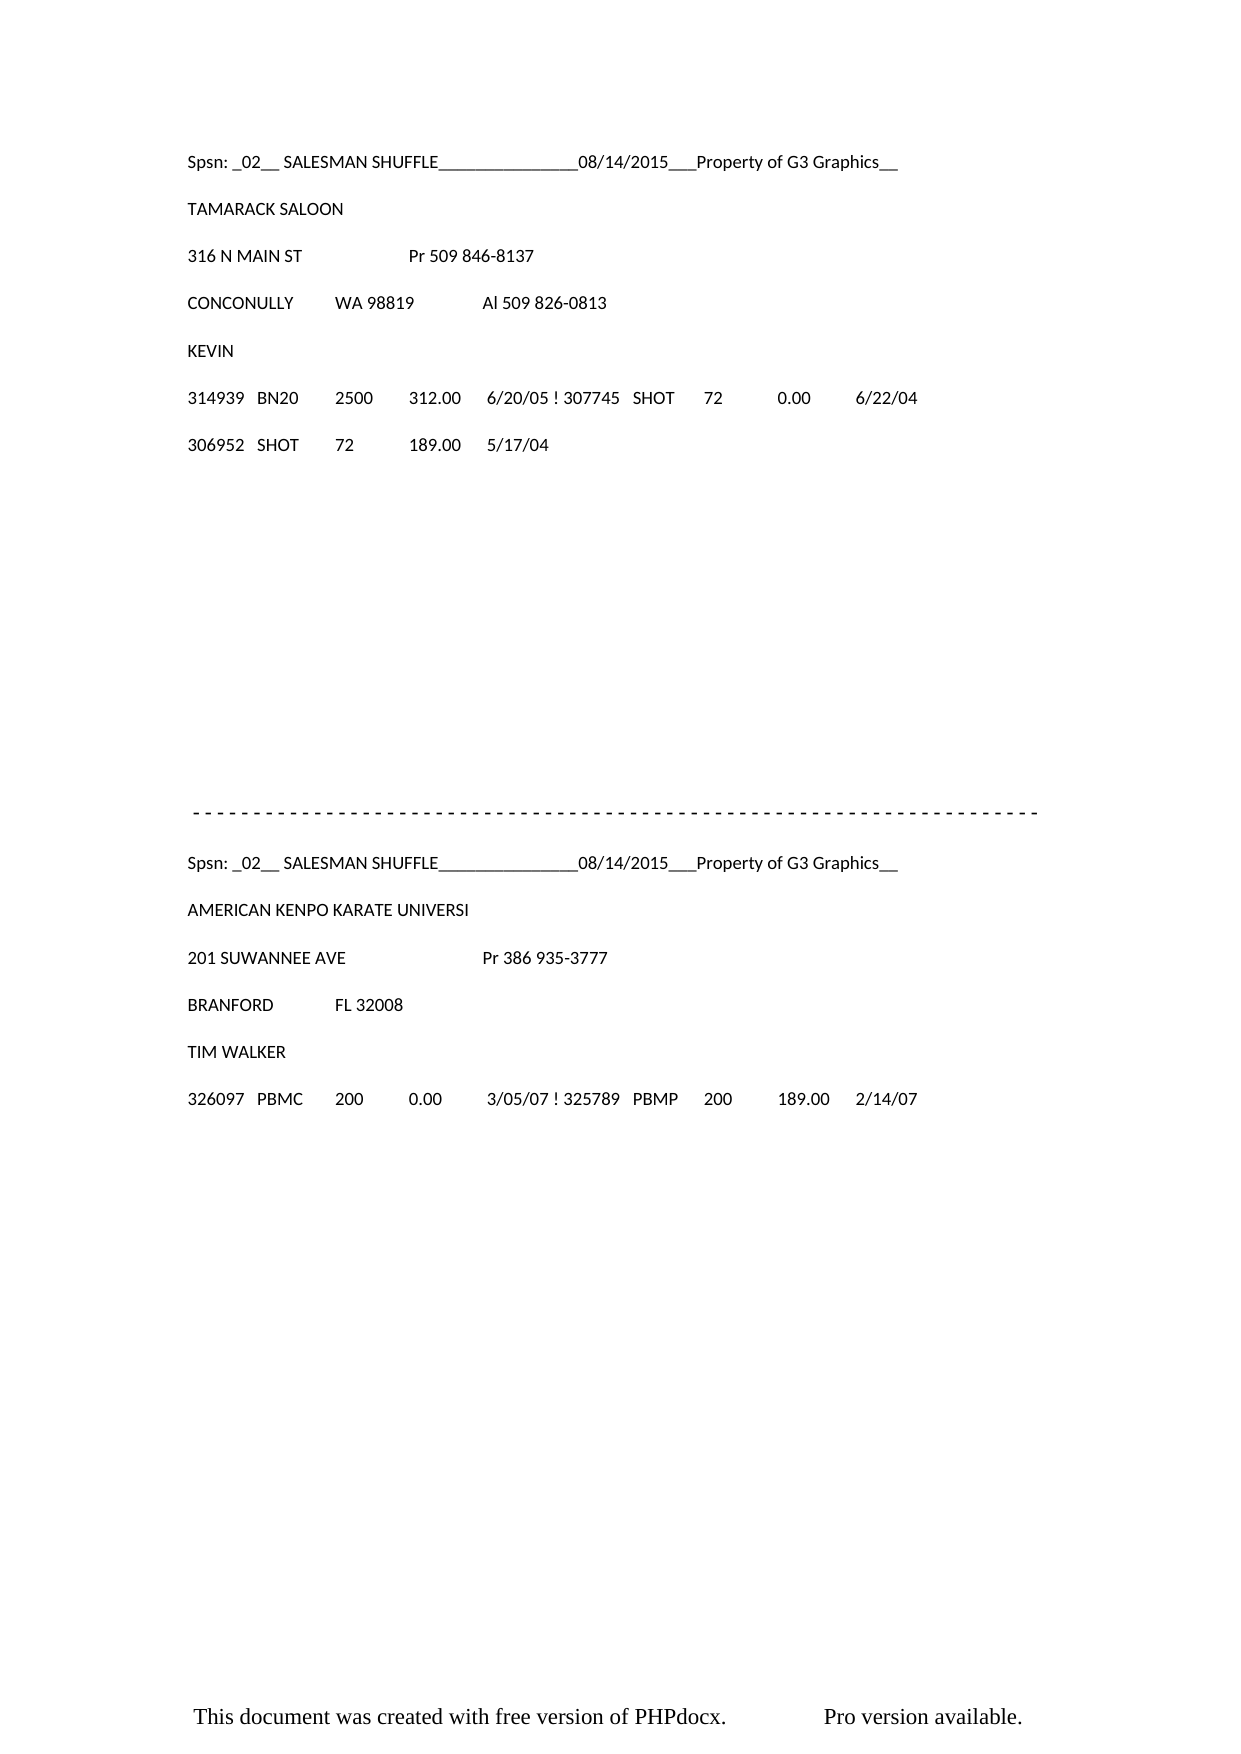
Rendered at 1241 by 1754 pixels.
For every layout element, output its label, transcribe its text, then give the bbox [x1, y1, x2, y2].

text Spsn: _02__ SALESMAN SHUFFLE_______________08/14/2015___Property of G3 Graphics__ [187, 150, 1053, 173]
text KEVIN [187, 339, 1053, 362]
text TAMARACK SALOON [187, 197, 1053, 220]
text - - - - - - - - - - - - - - - - - - - - - - - - - - - - - - - - - - - - - - - - - - - - - - - - - - - - - - - - - - - - - - - - - - - - - - [187, 798, 1053, 826]
text 326097 PBMC 200 0.00 3/05/07 ! 325789 PBMP 200 189.00 2/14/07 [187, 1087, 1053, 1110]
text TIM WALKER [187, 1040, 1053, 1063]
text 314939 BN20 2500 312.00 6/20/05 ! 307745 SHOT 72 0.00 6/22/04 [187, 386, 1053, 409]
text CONCONULLY WA 98819 Al 509 826-0813 [187, 292, 1053, 314]
text 201 SUWANNEE AVE Pr 386 935-3777 [187, 946, 1053, 969]
text 306952 SHOT 72 189.00 5/17/04 [187, 433, 1053, 456]
text AMERICAN KENPO KARATE UNIVERSI [187, 899, 1053, 922]
text BRANFORD FL 32008 [187, 993, 1053, 1016]
text 316 N MAIN ST Pr 509 846-8137 [187, 244, 1053, 267]
text Spsn: _02__ SALESMAN SHUFFLE_______________08/14/2015___Property of G3 Graphics__ [187, 851, 1053, 874]
